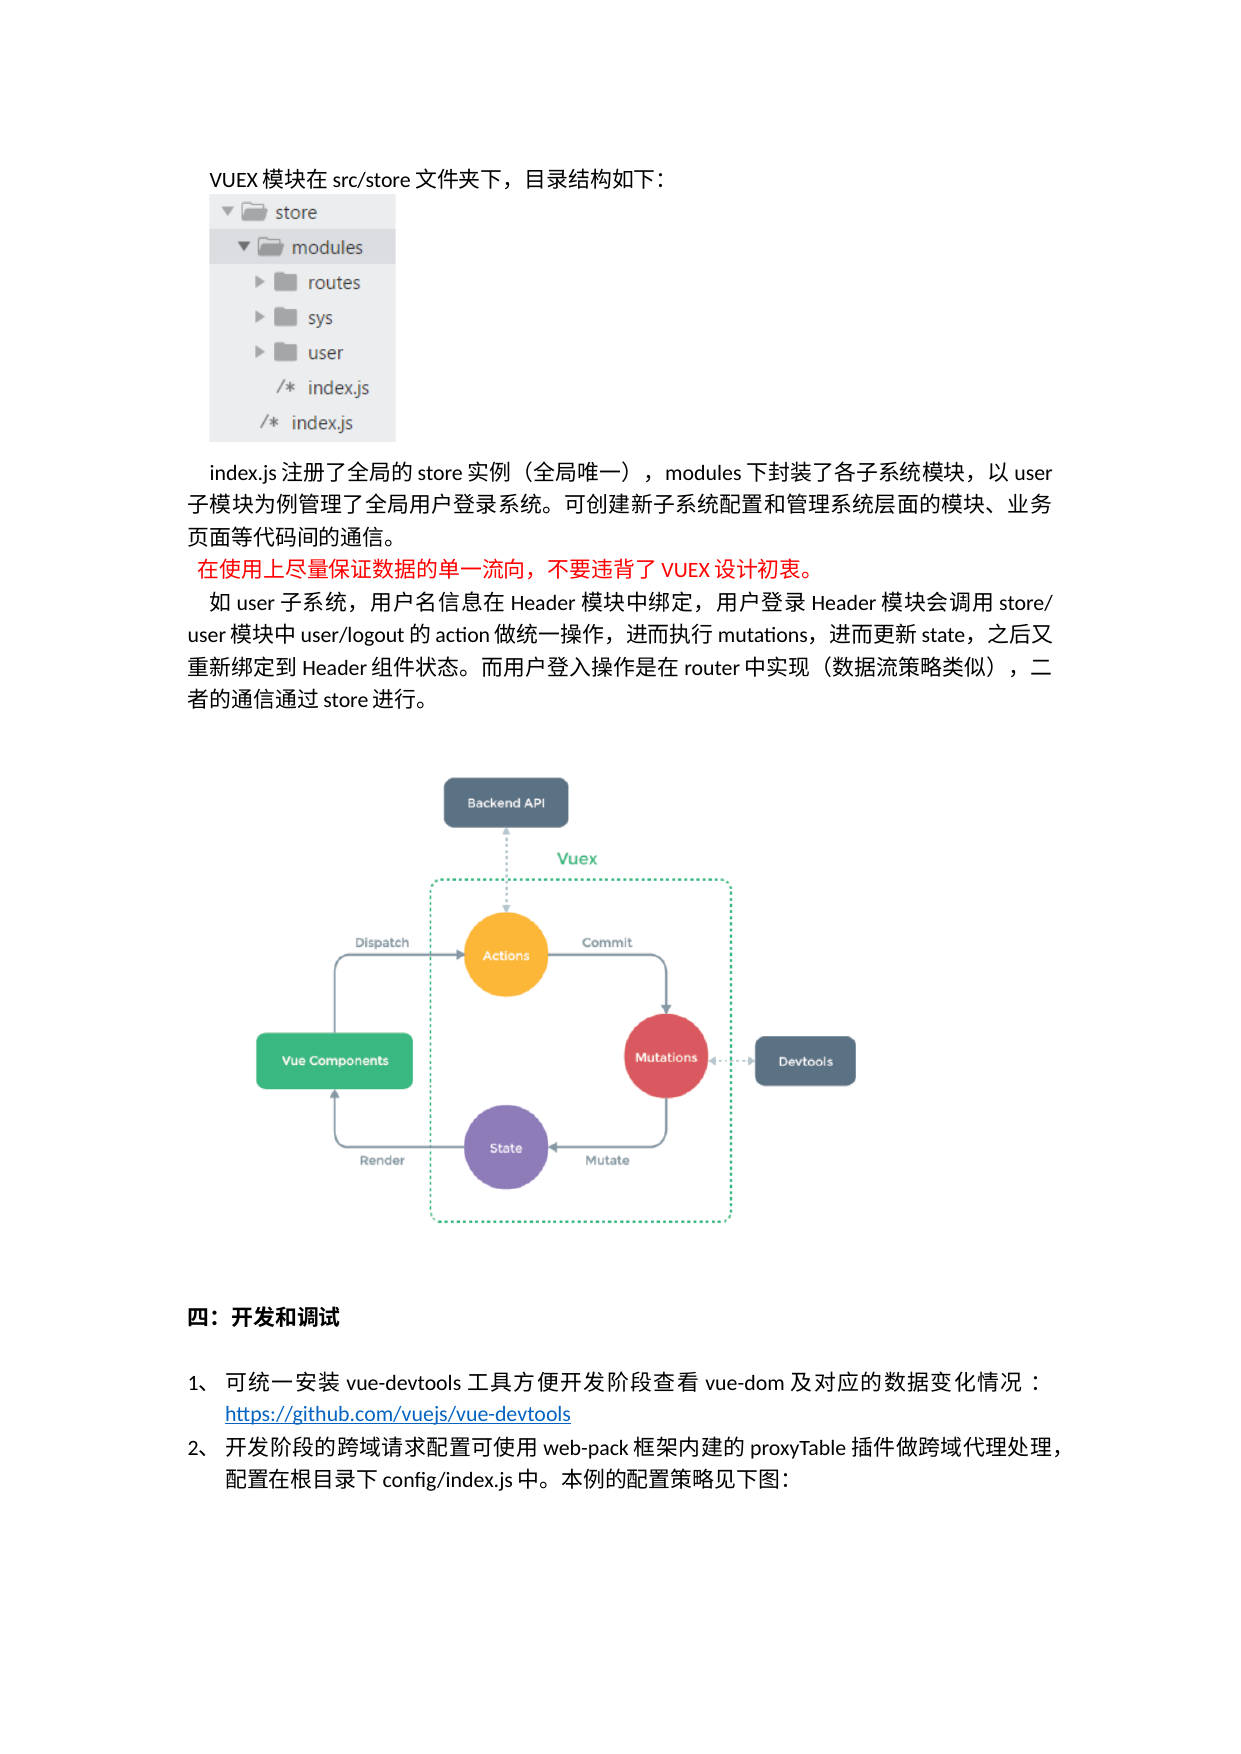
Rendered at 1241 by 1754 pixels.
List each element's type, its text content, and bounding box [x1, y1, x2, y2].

picture [187, 747, 877, 1267]
text 如user子系统，用户名信息在Header模块中绑定，用户登录Header模块会调用store/user模块中user/logout的action做统一操作，进而执行mutations，进而更新state，之后又重新绑定到Header组件状态。而用户登入操作是在router中实现（数据流策略类似），二者的通信通过store进行。 [187, 584, 1053, 714]
text index.js注册了全局的store实例（全局唯一），modules下封装了各子系统模块，以user子模块为例管理了全局用户登录系统。可创建新子系统配置和管理系统层面的模块、业务、页面等代码间的通信。 [187, 454, 1053, 552]
picture [209, 194, 396, 442]
text 在使用上尽量保证数据的单一流向，不要违背了VUEX设计初衷。 [187, 552, 1053, 584]
list 开发阶段的跨域请求配置可使用web-pack框架内建的proxyTable插件做跨域代理处理，配置在根目录下config/index.js中。本例的配置策略见下图： [187, 1429, 1053, 1494]
text VUEX模块在src/store文件夹下，目录结构如下： [187, 162, 1053, 194]
text 四：开发和调试 [187, 1299, 1053, 1332]
list 可统一安装vue-devtools工具方便开发阶段查看vue-dom及对应的数据变化情况 ：https://github.com/vuejs/vue-devtools [187, 1364, 1053, 1429]
